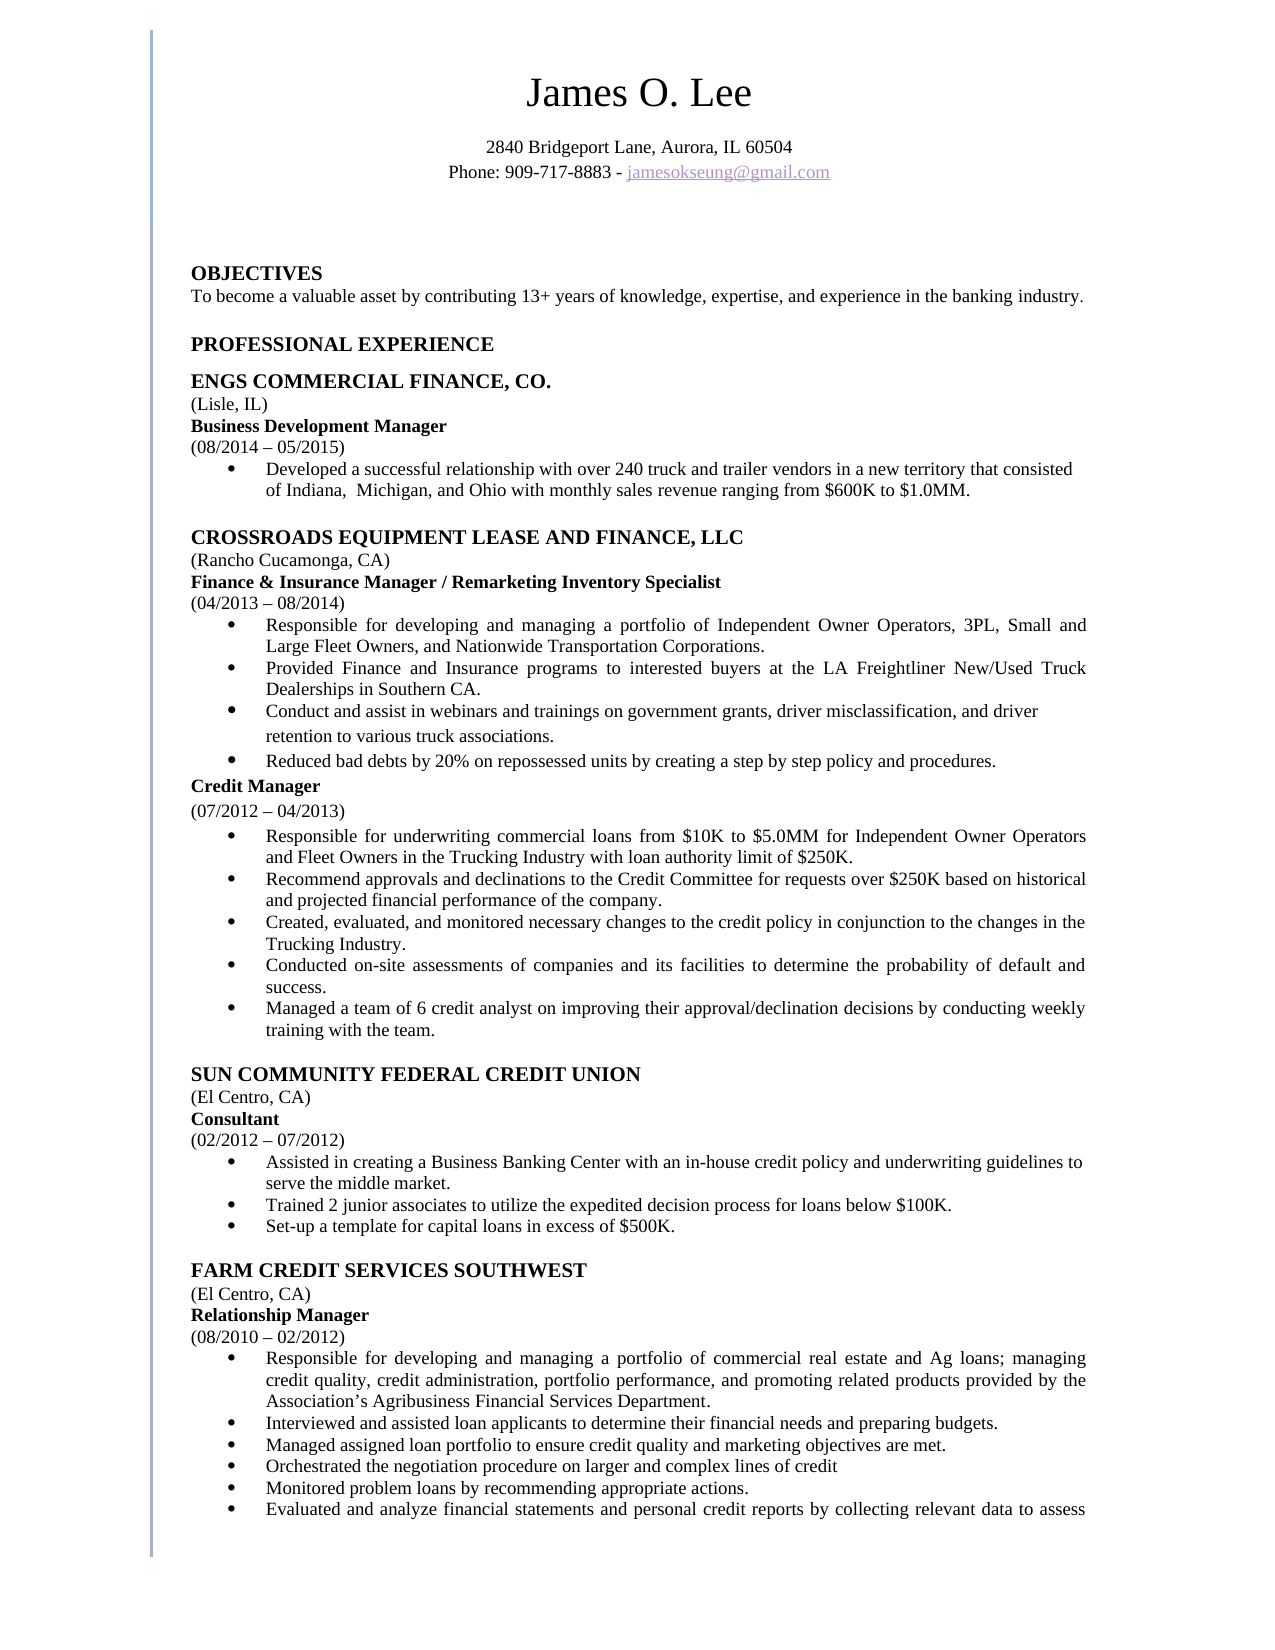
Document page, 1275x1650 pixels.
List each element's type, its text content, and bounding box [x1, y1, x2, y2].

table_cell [153, 223, 1125, 1557]
table_header James O. Lee 2840 Bridgeport Lane, Aurora, IL 60504 Phone: 909-717-8883 - jamesokseung@gmail.com [153, 30, 1125, 223]
